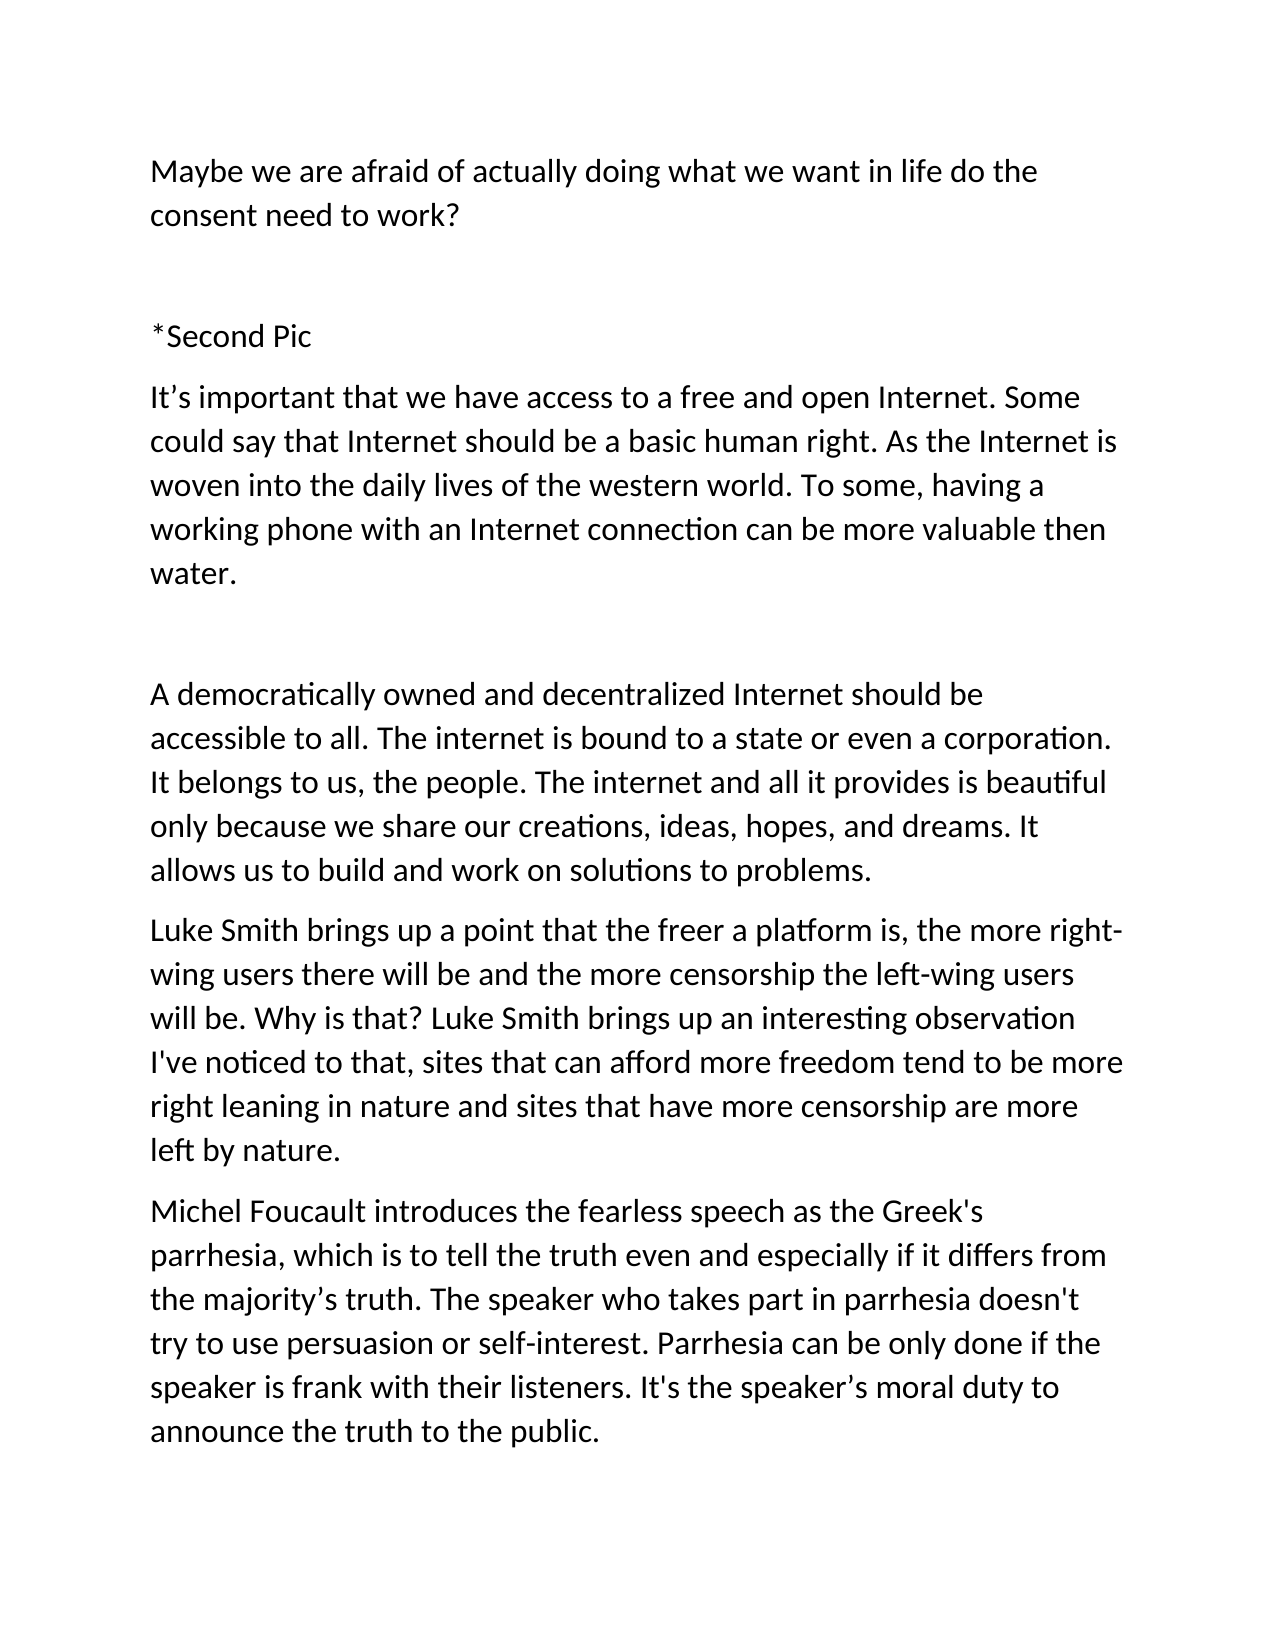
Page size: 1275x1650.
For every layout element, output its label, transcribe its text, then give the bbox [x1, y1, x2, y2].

text Michel Foucault introduces the fearless speech as the Greek's parrhesia, which is to tell the truth even and especially if it differs from the majority’s truth. The speaker who takes part in parrhesia doesn't try to use persuasion or self-interest. Parrhesia can be only done if the speaker is frank with their listeners. It's the speaker’s moral duty to announce the truth to the public. [150, 1190, 1125, 1450]
text It’s important that we have access to a free and open Internet. Some could say that Internet should be a basic human right. As the Internet is woven into the daily lives of the western world. To some, having a working phone with an Internet connection can be more valuable then water. [150, 376, 1125, 592]
text *Second Pic [150, 315, 1125, 356]
text A democratically owned and decentralized Internet should be accessible to all. The internet is bound to a state or even a corporation. It belongs to us, the people. The internet and all it provides is beautiful only because we share our creations, ideas, hopes, and dreams. It allows us to build and work on solutions to problems. [150, 673, 1125, 889]
text Maybe we are afraid of actually doing what we want in life do the consent need to work? [150, 150, 1125, 235]
text Luke Smith brings up a point that the freer a platform is, the more right-wing users there will be and the more censorship the left-wing users will be. Why is that? Luke Smith brings up an interesting observation I've noticed to that, sites that can afford more freedom tend to be more right leaning in nature and sites that have more censorship are more left by nature. [150, 909, 1125, 1170]
